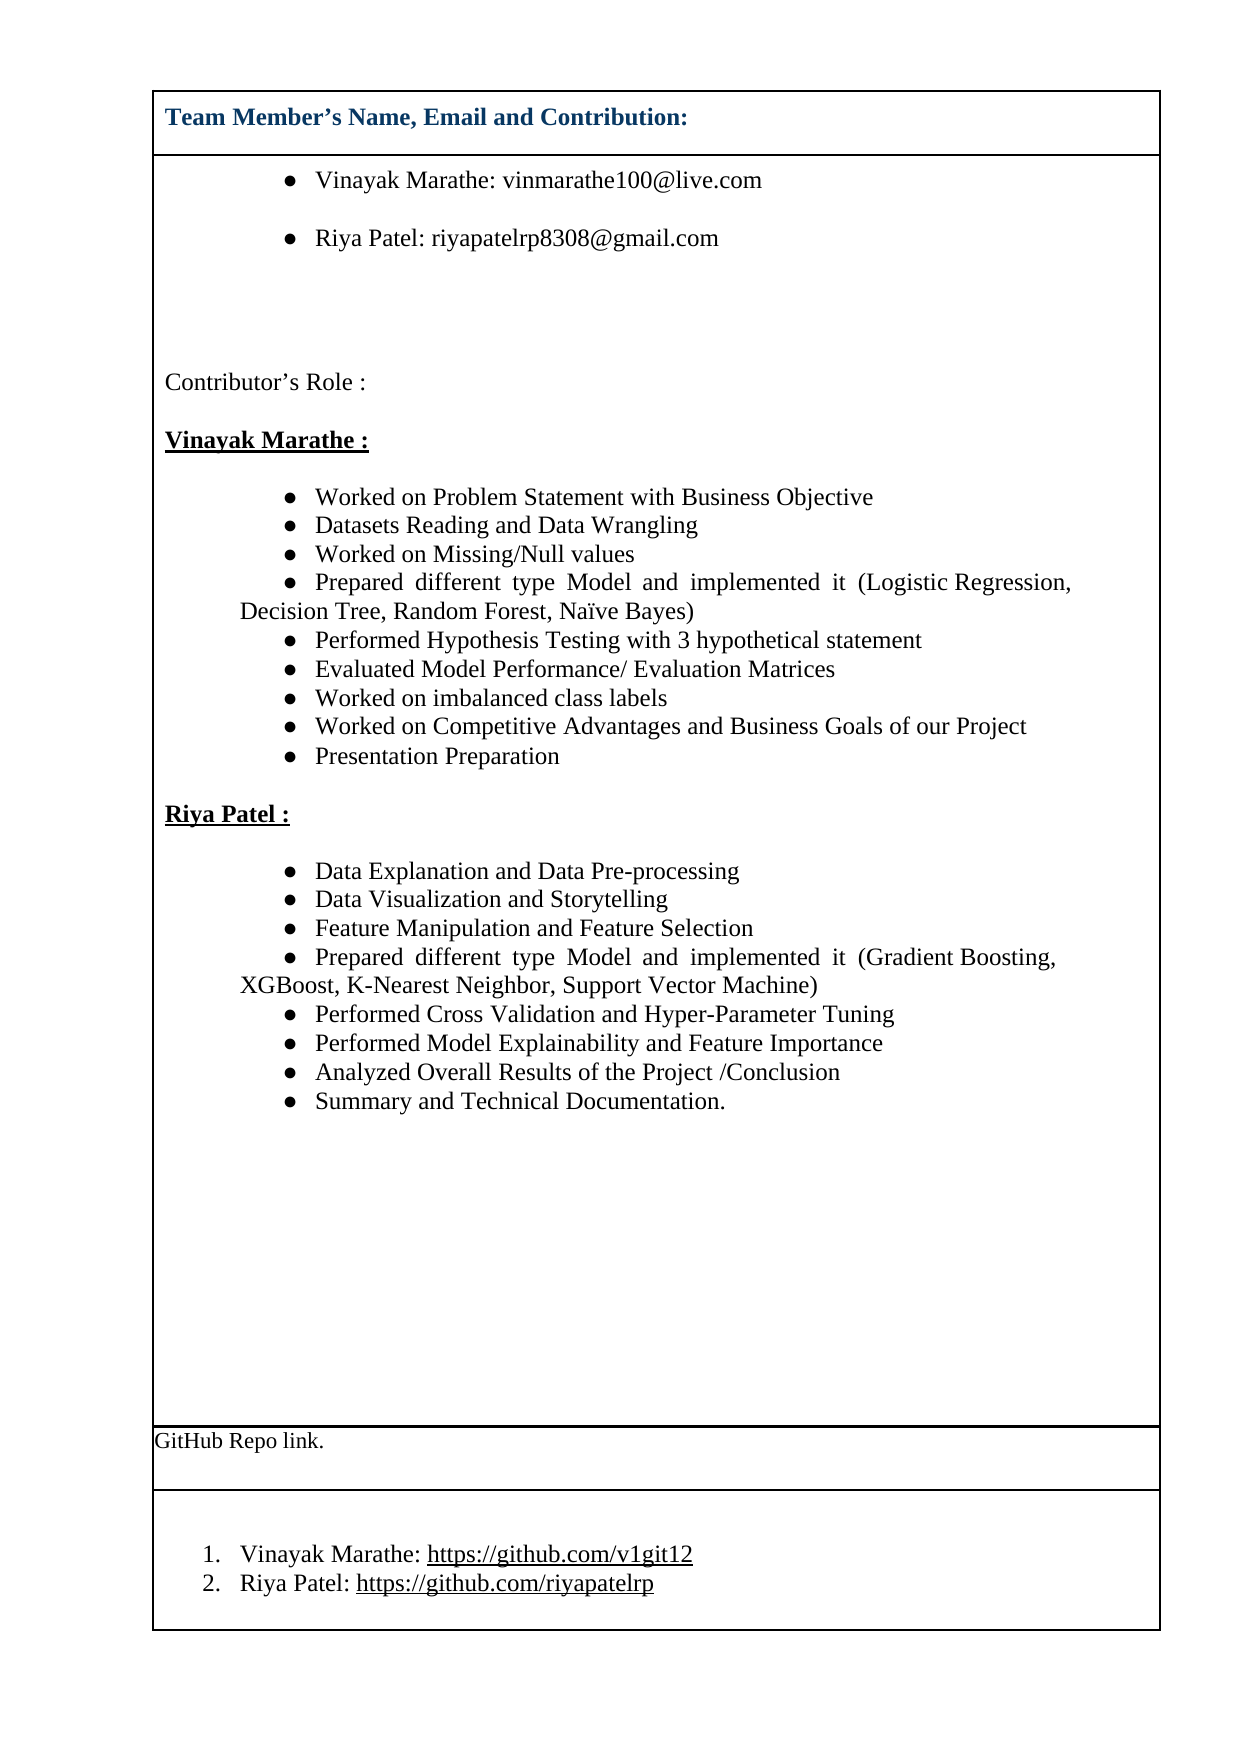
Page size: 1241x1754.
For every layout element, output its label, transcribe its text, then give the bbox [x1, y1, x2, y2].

table_cell GitHub Repo link. [154, 1428, 1159, 1489]
table_header Team Member’s Name, Email and Contribution: [154, 92, 1159, 154]
table_cell Vinayak Marathe: vinmarathe100@live.com Riya Patel: riyapatelrp8308@gmail.com Contributor’s Role : Vinayak Marathe : Worked on Problem Statement with Business Objective Datasets Reading and Data Wrangling Worked on Missing/Null values Prepared different type Model and implemented it (Logistic Regression, Decision Tree, Random Forest, Naïve Bayes) Performed Hypothesis Testing with 3 hypothetical statement Evaluated Model Performance/ Evaluation Matrices Worked on imbalanced class labels Worked on Competitive Advantages and Business Goals of our Project Presentation Preparation Riya Patel : Data Explanation and Data Pre-processing Data Visualization and Storytelling Feature Manipulation and Feature Selection Prepared different type Model and implemented it (Gradient Boosting, XGBoost, K-Nearest Neighbor, Support Vector Machine) Performed Cross Validation and Hyper-Parameter Tuning Performed Model Explainability and Feature Importance Analyzed Overall Results of the Project /Conclusion Summary and Technical Documentation. [154, 156, 1159, 1425]
table_cell Vinayak Marathe: https://github.com/v1git12 Riya Patel: https://github.com/riyapatelrp [154, 1491, 1159, 1629]
